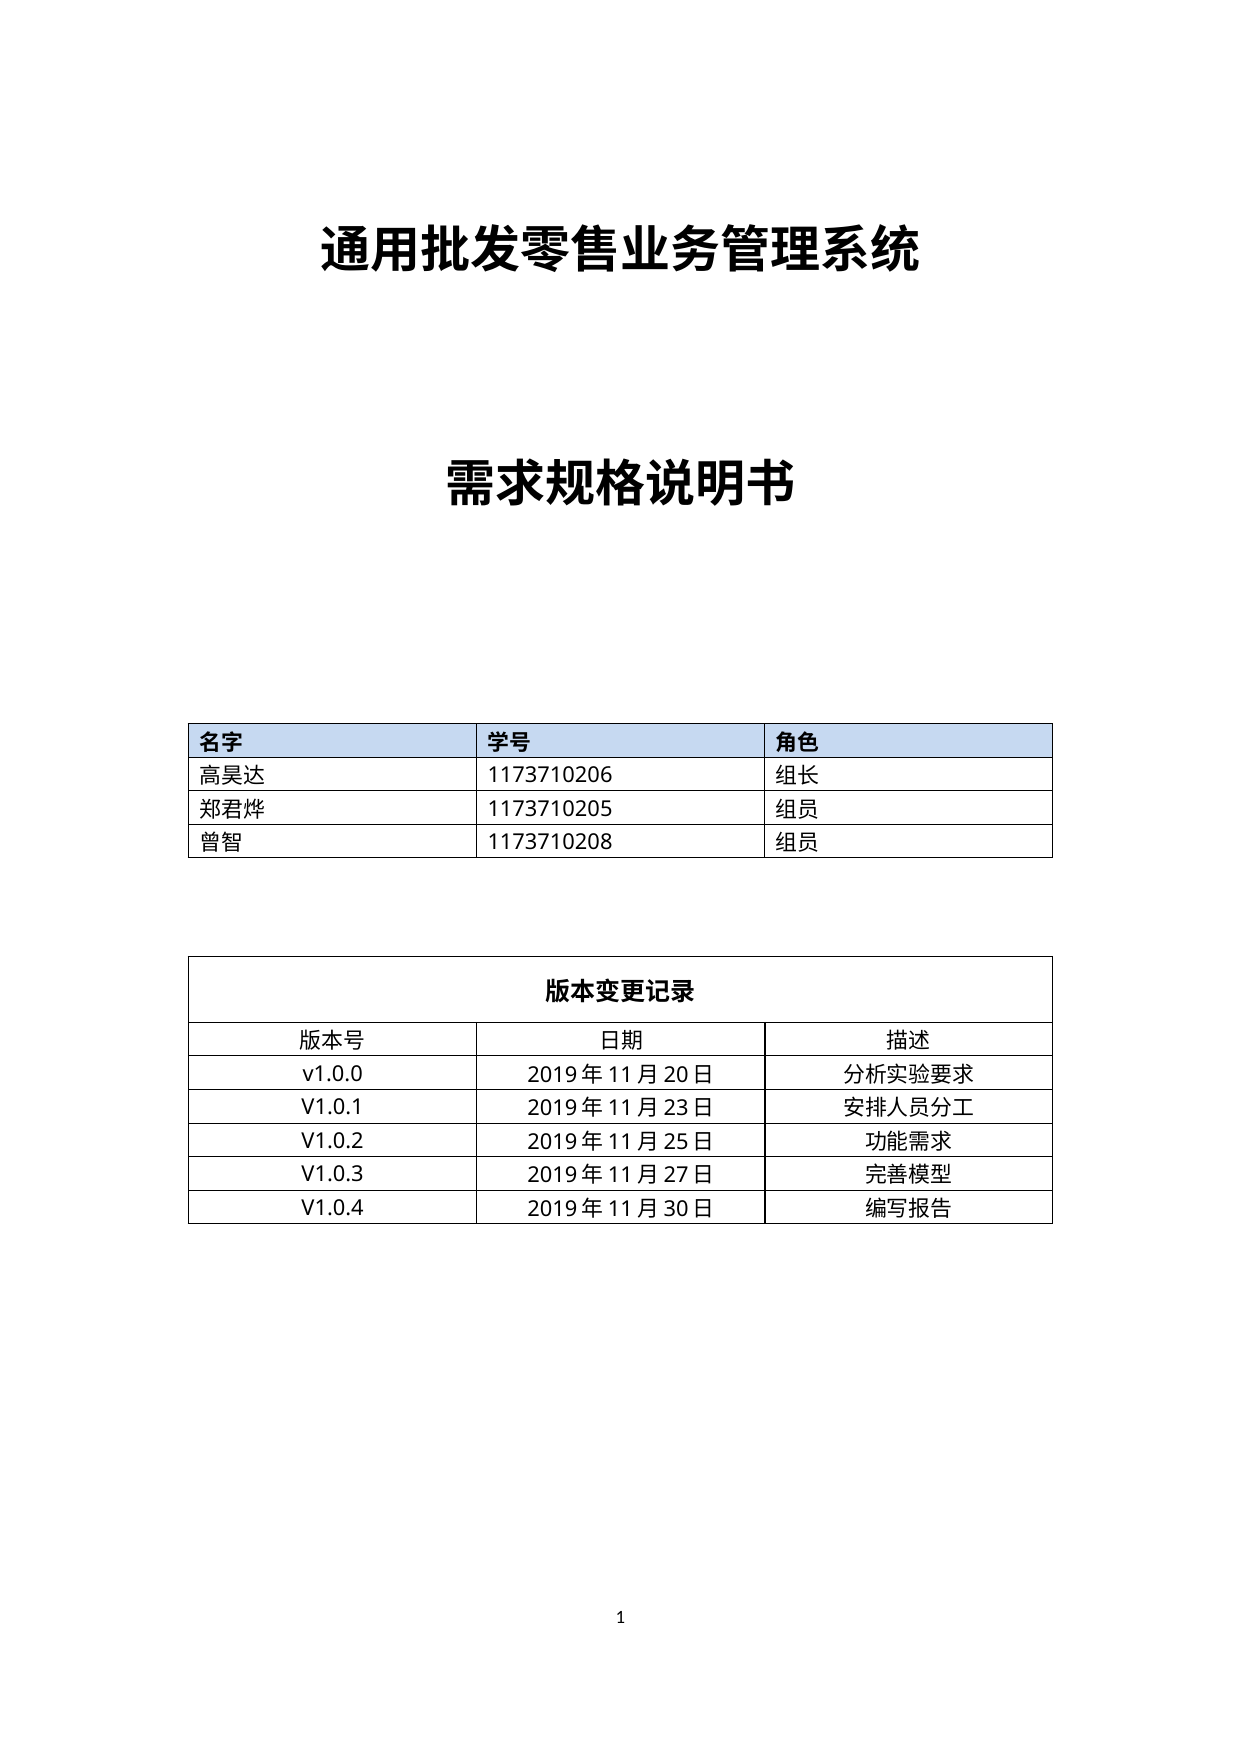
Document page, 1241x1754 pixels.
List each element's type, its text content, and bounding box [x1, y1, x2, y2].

table_cell 组长 [765, 758, 1052, 790]
table_header 名字 [189, 724, 476, 757]
table_cell 组员 [765, 791, 1052, 824]
table_cell 2019年11月23日 [477, 1090, 764, 1122]
table_cell 郑君烨 [189, 791, 476, 824]
table_cell 功能需求 [766, 1124, 1052, 1156]
table_cell 描述 [766, 1023, 1052, 1055]
table_cell 1173710205 [477, 791, 764, 824]
table_cell V1.0.4 [189, 1191, 476, 1223]
table_cell 2019年11月25日 [477, 1124, 764, 1156]
table_cell 完善模型 [766, 1157, 1052, 1189]
table_cell 2019年11月30日 [477, 1191, 764, 1223]
table_cell V1.0.1 [189, 1090, 476, 1122]
table_cell 编写报告 [766, 1191, 1052, 1223]
text 需求规格说明书 [187, 431, 1053, 528]
table_cell 分析实验要求 [766, 1056, 1052, 1089]
table_header 学号 [477, 724, 764, 757]
table_cell 1173710206 [477, 758, 764, 790]
table_header 版本变更记录 [189, 957, 1052, 1022]
subtitle 通用批发零售业务管理系统 [187, 197, 1053, 295]
table_cell v1.0.0 [189, 1056, 476, 1089]
table_cell 2019年11月27日 [477, 1157, 764, 1189]
table_cell 安排人员分工 [766, 1090, 1052, 1122]
table_cell 1173710208 [477, 825, 764, 857]
table_cell 曾智 [189, 825, 476, 857]
table_cell 版本号 [189, 1023, 476, 1055]
table_cell V1.0.3 [189, 1157, 476, 1189]
table_cell V1.0.2 [189, 1124, 476, 1156]
table_header 角色 [765, 724, 1052, 757]
table_cell 组员 [765, 825, 1052, 857]
table_cell 2019年11月20日 [477, 1056, 764, 1089]
table_cell 高昊达 [189, 758, 476, 790]
table_cell 日期 [477, 1023, 764, 1055]
